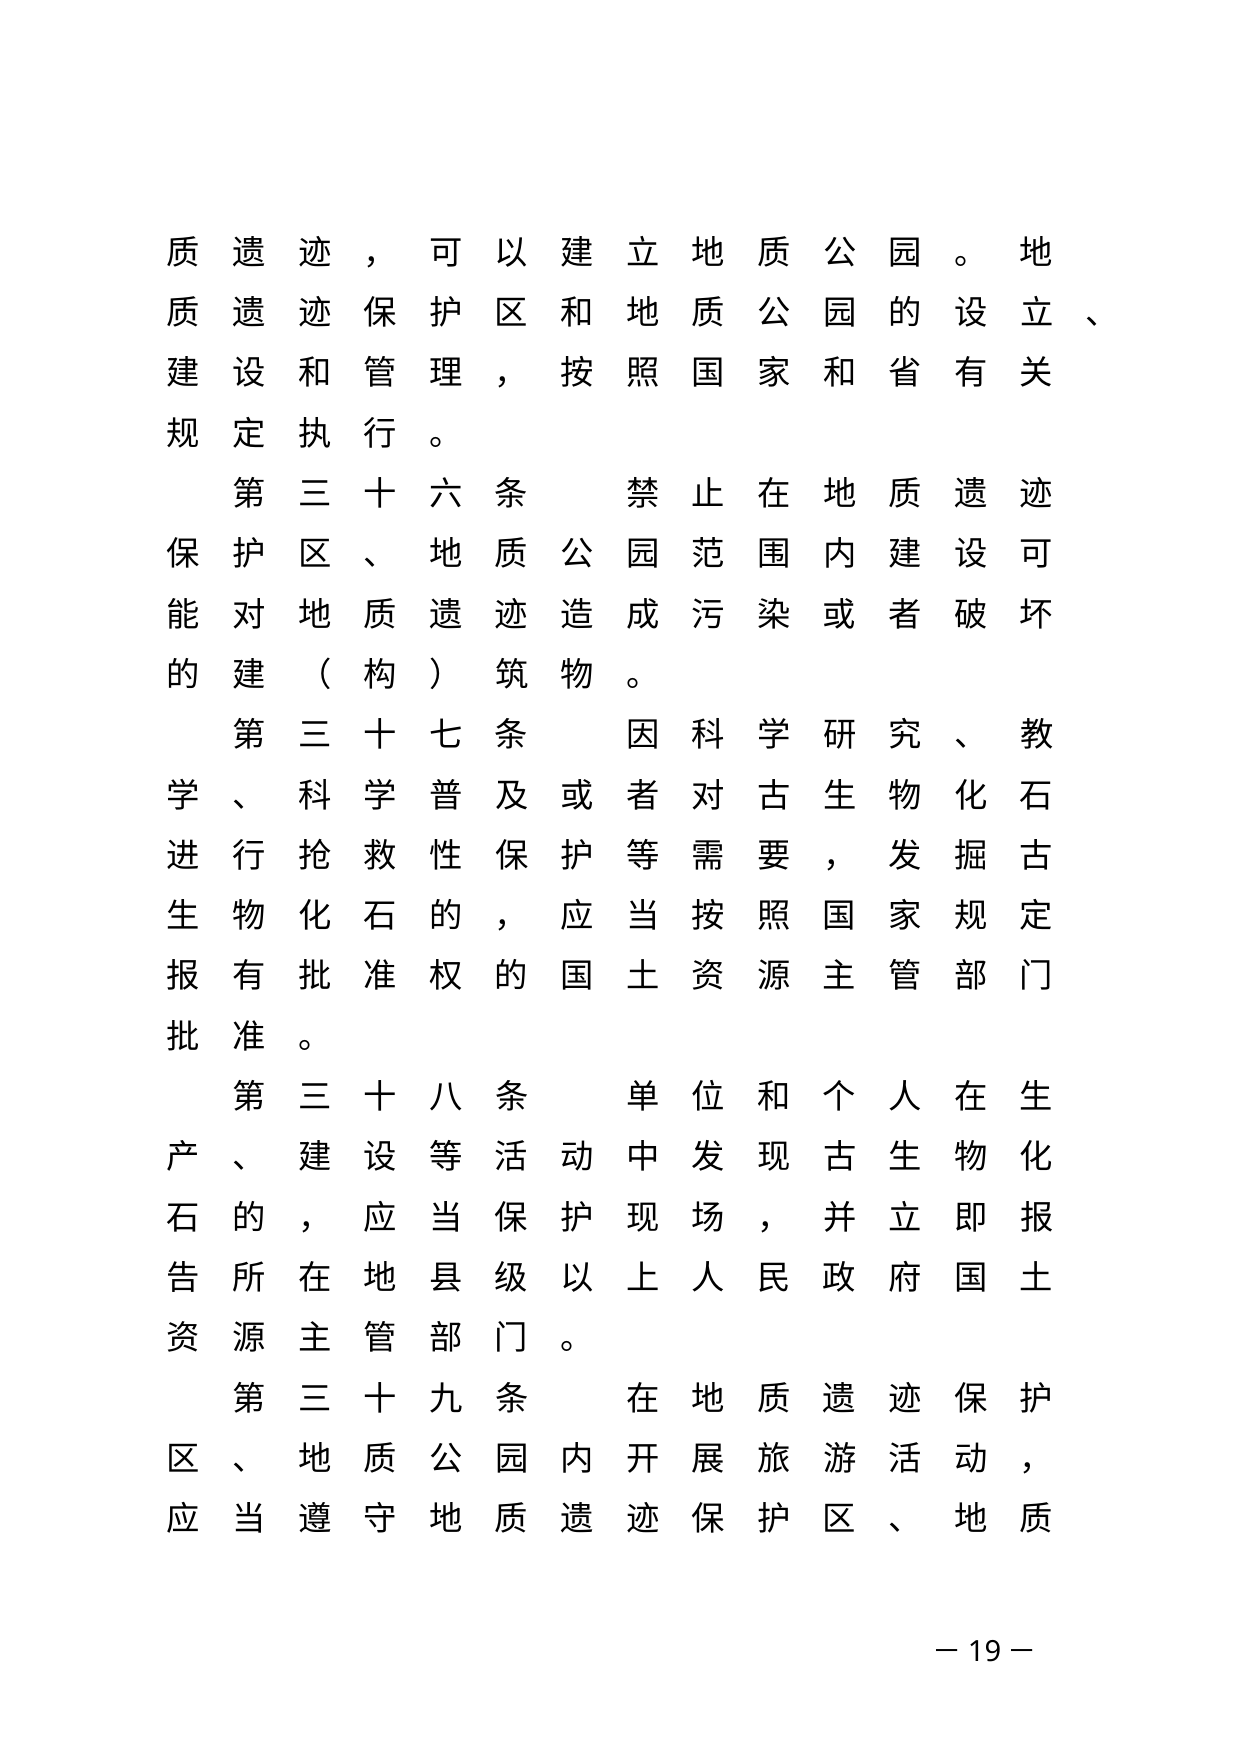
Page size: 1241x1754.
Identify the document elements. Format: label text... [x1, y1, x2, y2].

text 第三十六条 禁止在地质遗迹保护区、地质公园范围内建设可能对地质遗迹造成污染或者破坏的建（构）筑物。 [167, 461, 1085, 702]
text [167, 1365, 1085, 1546]
text 第三十七条 因科学研究、教学、科学普及或者对古生物化石进行抢救性保护等需要，发掘古生物化石的，应当按照国家规定报有批准权的国土资源主管部门批准。 [167, 702, 1085, 1064]
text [167, 219, 1085, 461]
text 第三十八条 单位和个人在生产、建设等活动中发现古生物化石的，应当保护现场，并立即报告所在地县级以上人民政府国土资源主管部门。 [167, 1064, 1085, 1365]
